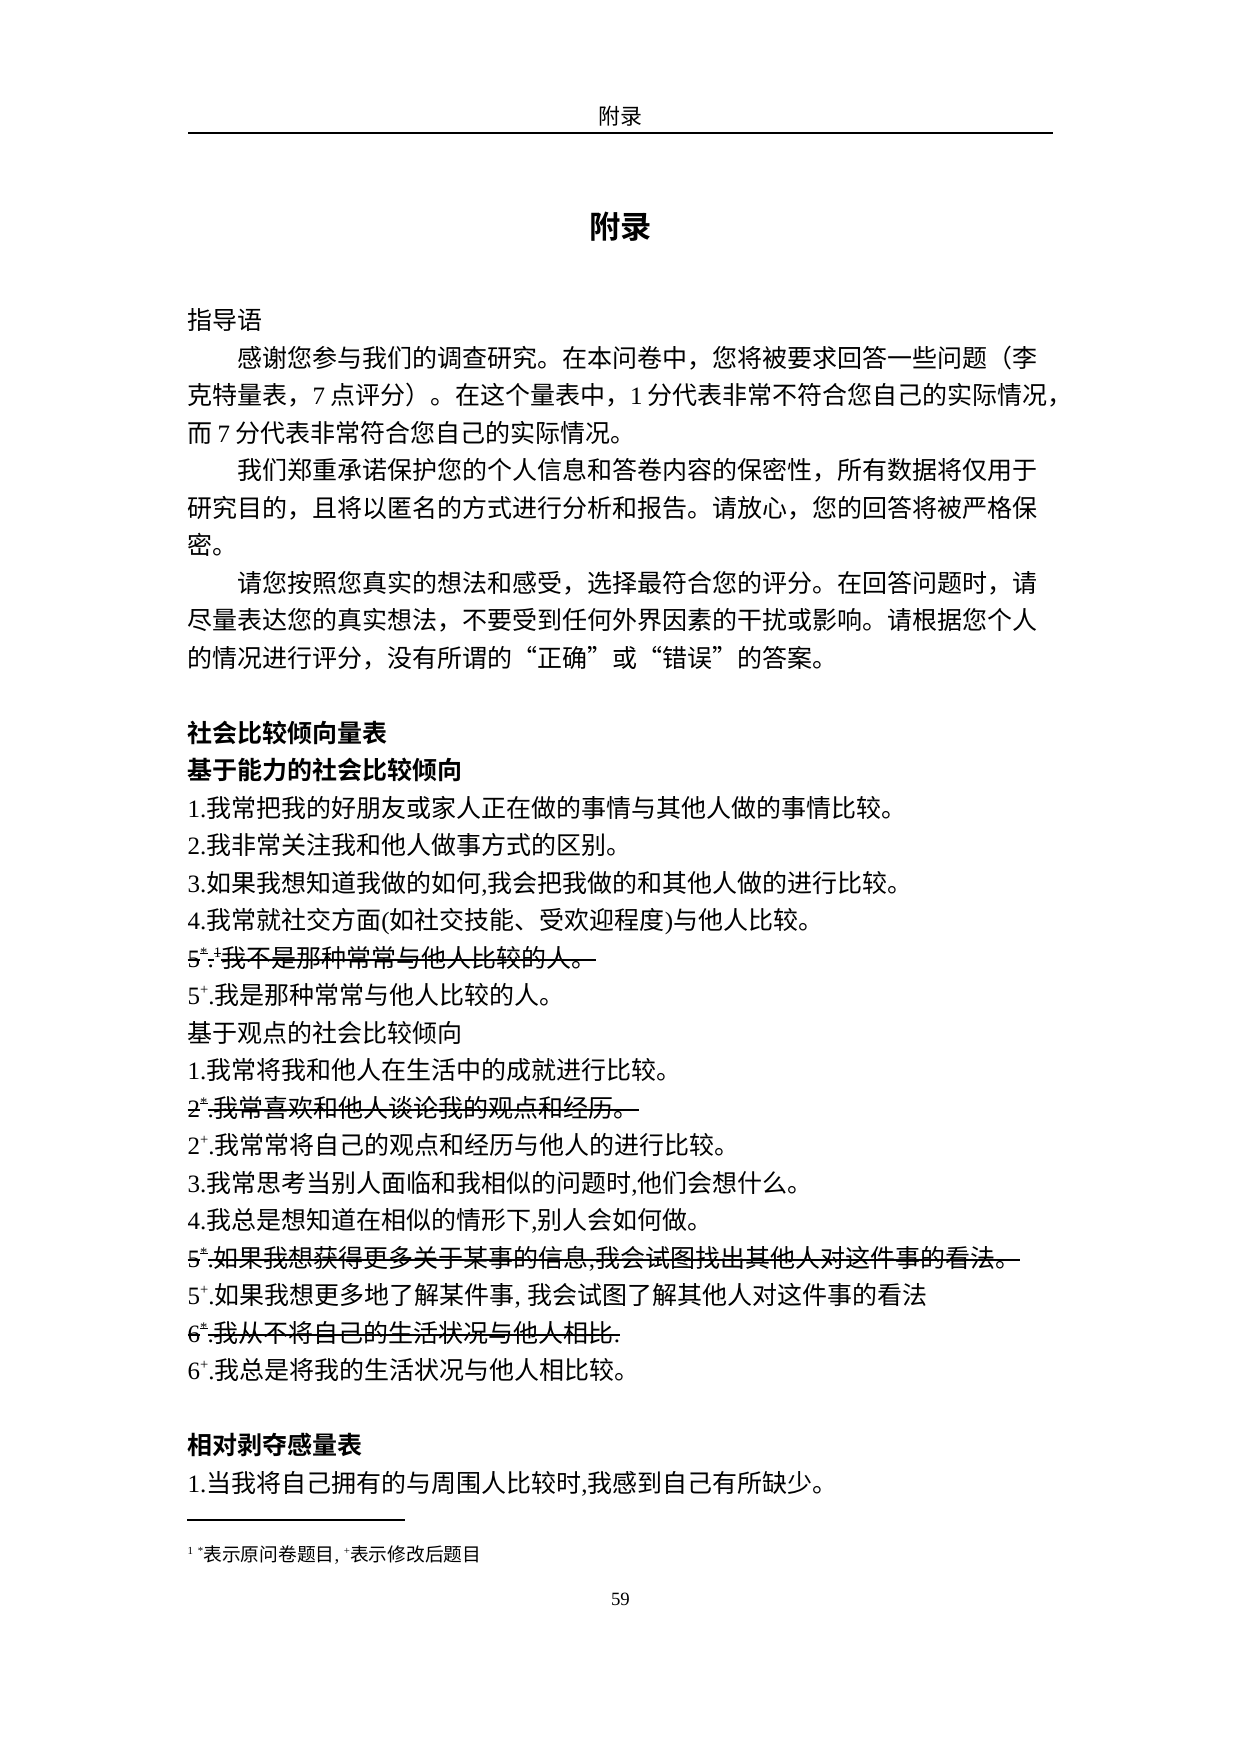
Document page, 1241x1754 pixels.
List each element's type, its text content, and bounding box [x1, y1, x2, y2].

text 1.我常将我和他人在生活中的成就进行比较。 [187, 1050, 1053, 1087]
text 3.如果我想知道我做的如何,我会把我做的和其他人做的进行比较。 [187, 862, 1053, 900]
text 6*.我从不将自己的生活状况与他人相比. [187, 1312, 1053, 1350]
text 请您按照您真实的想法和感受，选择最符合您的评分。在回答问题时，请尽量表达您的真实想法，不要受到任何外界因素的干扰或影响。请根据您个人的情况进行评分，没有所谓的“正确”或“错误”的答案。 [187, 562, 1053, 675]
text 2+.我常常将自己的观点和经历与他人的进行比较。 [187, 1125, 1053, 1162]
text 4.我总是想知道在相似的情形下,别人会如何做。 [187, 1200, 1053, 1237]
text 感谢您参与我们的调查研究。在本问卷中，您将被要求回答一些问题（李克特量表，7点评分）。在这个量表中，1分代表非常不符合您自己的实际情况，而7分代表非常符合您自己的实际情况。 [187, 337, 1053, 450]
text 5+.如果我想更多地了解某件事, 我会试图了解其他人对这件事的看法 [187, 1275, 1053, 1312]
subtitle 附录 [187, 187, 1053, 262]
text 1.我常把我的好朋友或家人正在做的事情与其他人做的事情比较。 [187, 787, 1053, 825]
text 3.我常思考当别人面临和我相似的问题时,他们会想什么。 [187, 1162, 1053, 1200]
text 相对剥夺感量表 [187, 1425, 1053, 1462]
text 5*.我不是那种常常与他人比较的人。 [187, 937, 1053, 975]
text 4.我常就社交方面(如社交技能、受欢迎程度)与他人比较。 [187, 900, 1053, 937]
text 6+.我总是将我的生活状况与他人相比较。 [187, 1350, 1053, 1387]
text 基于观点的社会比较倾向 [187, 1012, 1053, 1050]
text 我们郑重承诺保护您的个人信息和答卷内容的保密性，所有数据将仅用于研究目的，且将以匿名的方式进行分析和报告。请放心，您的回答将被严格保密。 [187, 450, 1053, 562]
text 2*.我常喜欢和他人谈论我的观点和经历。 [187, 1087, 1053, 1125]
text 2.我非常关注我和他人做事方式的区别。 [187, 825, 1053, 862]
text 基于能力的社会比较倾向 [187, 750, 1053, 787]
text 5+.我是那种常常与他人比较的人。 [187, 975, 1053, 1012]
text 社会比较倾向量表 [187, 712, 1053, 750]
text 5*.如果我想获得更多关于某事的信息,我会试图找出其他人对这件事的看法。 [187, 1237, 1053, 1275]
text 指导语 [187, 300, 1053, 337]
text 1.当我将自己拥有的与周围人比较时,我感到自己有所缺少。 [187, 1462, 1053, 1500]
